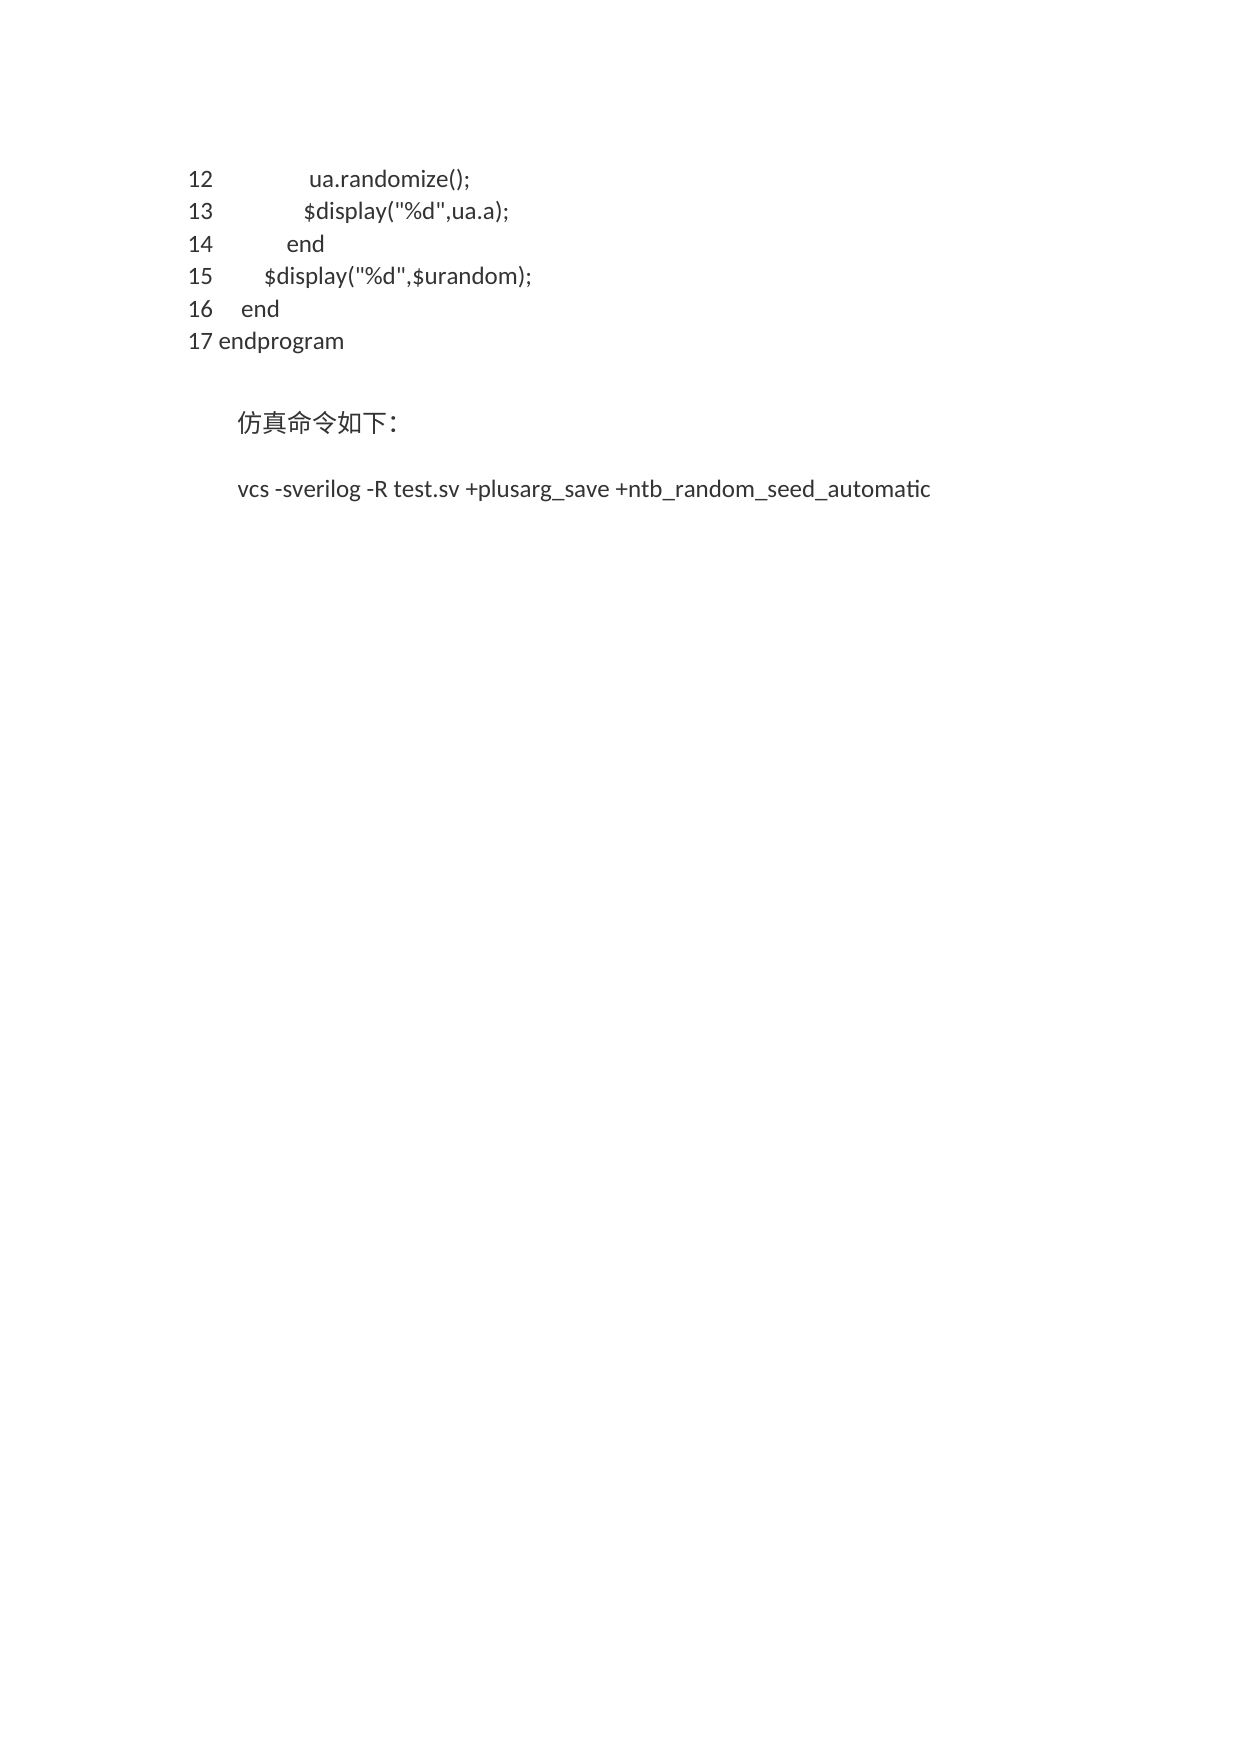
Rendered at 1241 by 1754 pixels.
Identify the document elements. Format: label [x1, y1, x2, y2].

text [187, 162, 1053, 519]
